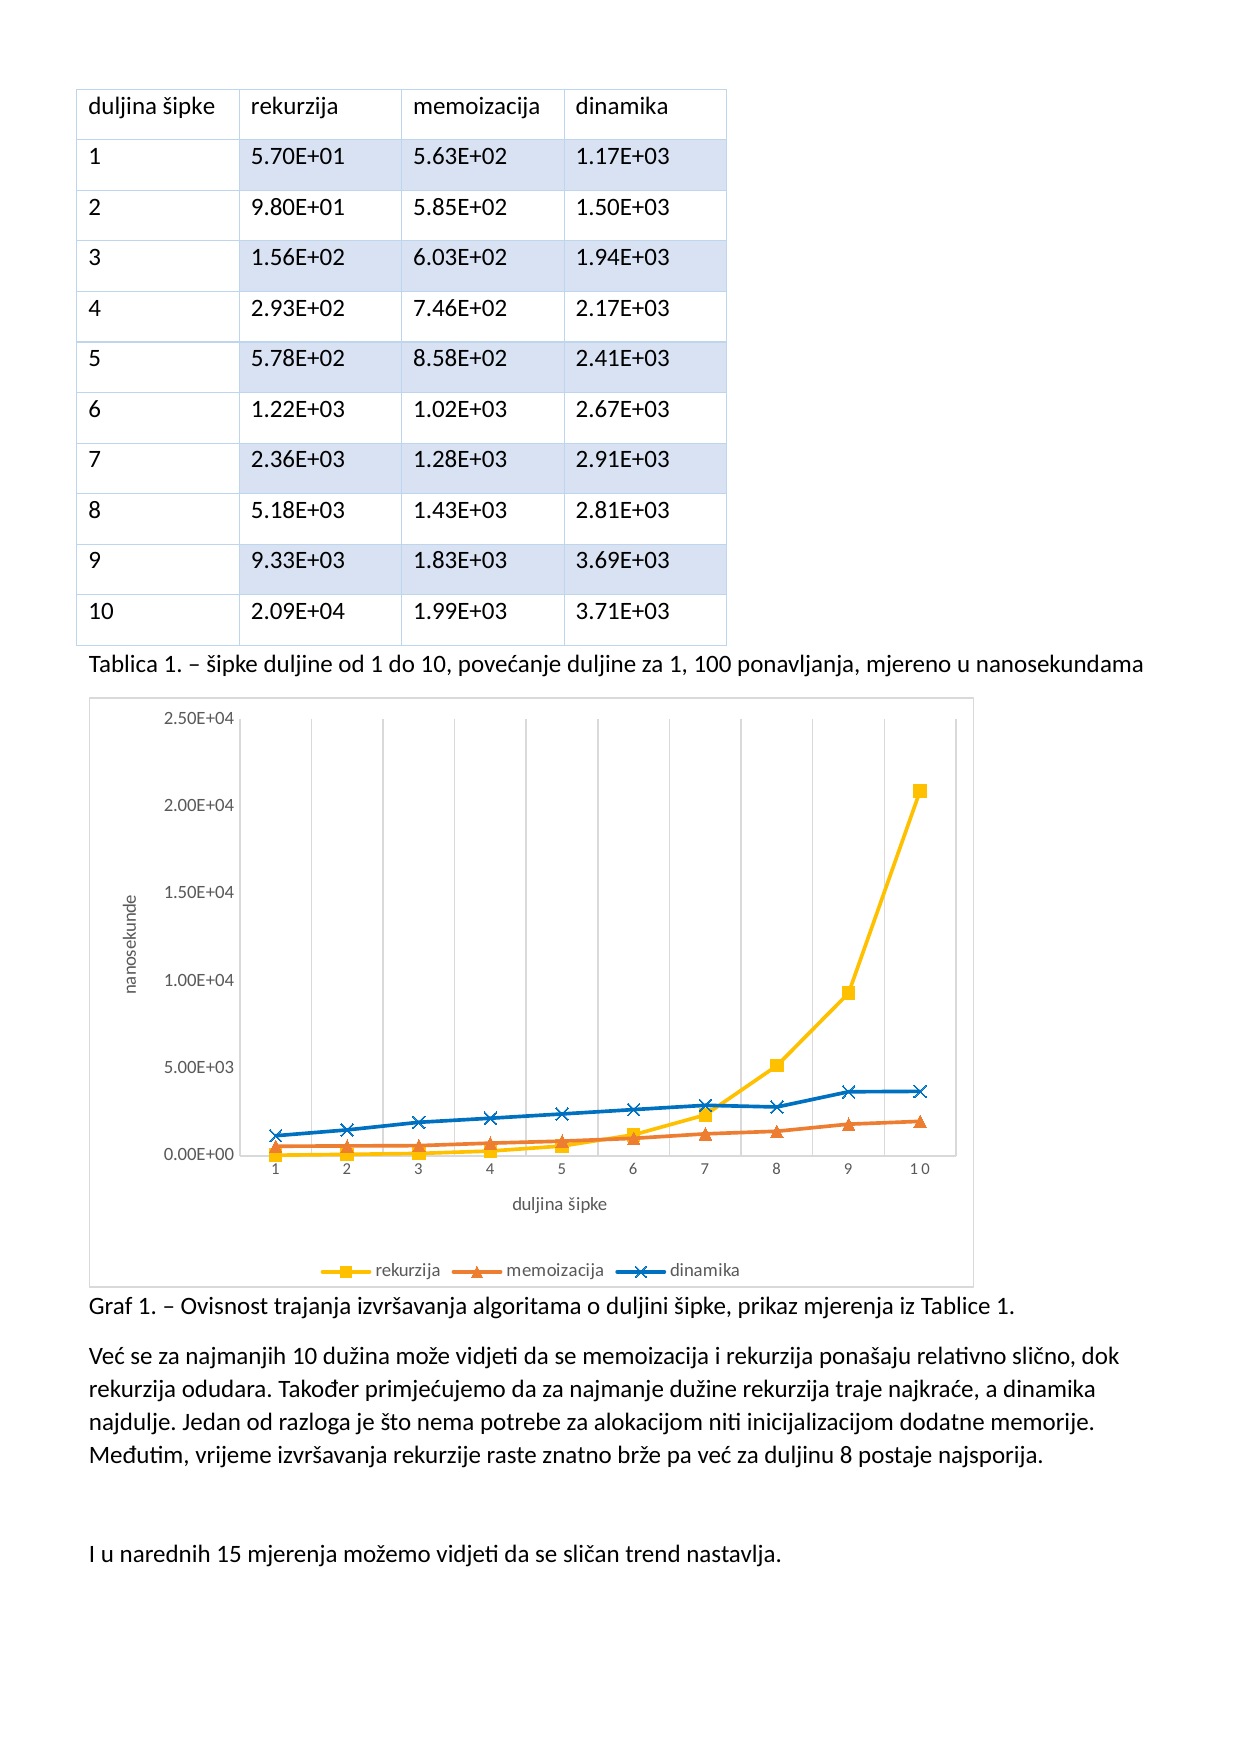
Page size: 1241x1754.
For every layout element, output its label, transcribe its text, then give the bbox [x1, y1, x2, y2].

table_cell 7.46E+02 [402, 292, 564, 341]
table_cell 1.17E+03 [565, 140, 726, 190]
table_cell 9.80E+01 [240, 191, 401, 240]
table_header duljina šipke [77, 90, 239, 139]
table_cell 1.56E+02 [240, 241, 401, 291]
table_cell 1.99E+03 [402, 595, 564, 644]
table_cell 1 [77, 140, 239, 190]
table_cell 2.17E+03 [565, 292, 726, 341]
table_cell 3 [77, 241, 239, 291]
table_cell 9.33E+03 [240, 545, 401, 594]
table_cell 5.78E+02 [240, 343, 401, 392]
text Tablica 1. – šipke duljine od 1 do 10, povećanje duljine za 1, 100 ponavljanja, mjereno u nanosekundama [89, 89, 1152, 678]
table_header memoizacija [402, 90, 564, 139]
table_header rekurzija [240, 90, 401, 139]
table_cell 2.41E+03 [565, 343, 726, 392]
table_cell 4 [77, 292, 239, 341]
table_cell 5.70E+01 [240, 140, 401, 190]
text Već se za najmanjih 10 dužina može vidjeti da se memoizacija i rekurzija ponašaju relativno slično, dok rekurzija odudara. Također primjećujemo da za najmanje dužine rekurzija traje najkraće, a dinamika najdulje. Jedan od razloga je što nema potrebe za alokacijom niti inicijalizacijom dodatne memorije. Međutim, vrijeme izvršavanja rekurzije raste znatno brže pa već za duljinu 8 postaje najsporija. [89, 1340, 1152, 1469]
table_cell 2.67E+03 [565, 393, 726, 442]
table_cell 1.22E+03 [240, 393, 401, 442]
table_cell 9 [77, 545, 239, 594]
table_cell 5 [77, 343, 239, 392]
table_cell 1.50E+03 [565, 191, 726, 240]
table_cell 5.63E+02 [402, 140, 564, 190]
table_header dinamika [565, 90, 726, 139]
text I u narednih 15 mjerenja možemo vidjeti da se sličan trend nastavlja. [89, 1538, 1152, 1568]
table_cell 1.28E+03 [402, 444, 564, 493]
table_cell 2.81E+03 [565, 494, 726, 543]
table_cell 8.58E+02 [402, 343, 564, 392]
table_cell 2 [77, 191, 239, 240]
table_cell 3.71E+03 [565, 595, 726, 644]
text Graf 1. – Ovisnost trajanja izvršavanja algoritama o duljini šipke, prikaz mjerenja iz Tablice 1. [89, 697, 1152, 1321]
table_cell 1.83E+03 [402, 545, 564, 594]
table_cell 1.94E+03 [565, 241, 726, 291]
table_cell 10 [77, 595, 239, 644]
table_cell 2.09E+04 [240, 595, 401, 644]
table_cell 5.18E+03 [240, 494, 401, 543]
table_cell 2.91E+03 [565, 444, 726, 493]
table_cell 1.02E+03 [402, 393, 564, 442]
table_cell 6.03E+02 [402, 241, 564, 291]
table_cell 3.69E+03 [565, 545, 726, 594]
table_cell 8 [77, 494, 239, 543]
table_cell 2.36E+03 [240, 444, 401, 493]
table_cell 1.43E+03 [402, 494, 564, 543]
table_cell 6 [77, 393, 239, 442]
table_cell 5.85E+02 [402, 191, 564, 240]
table_cell 7 [77, 444, 239, 493]
table_cell 2.93E+02 [240, 292, 401, 341]
